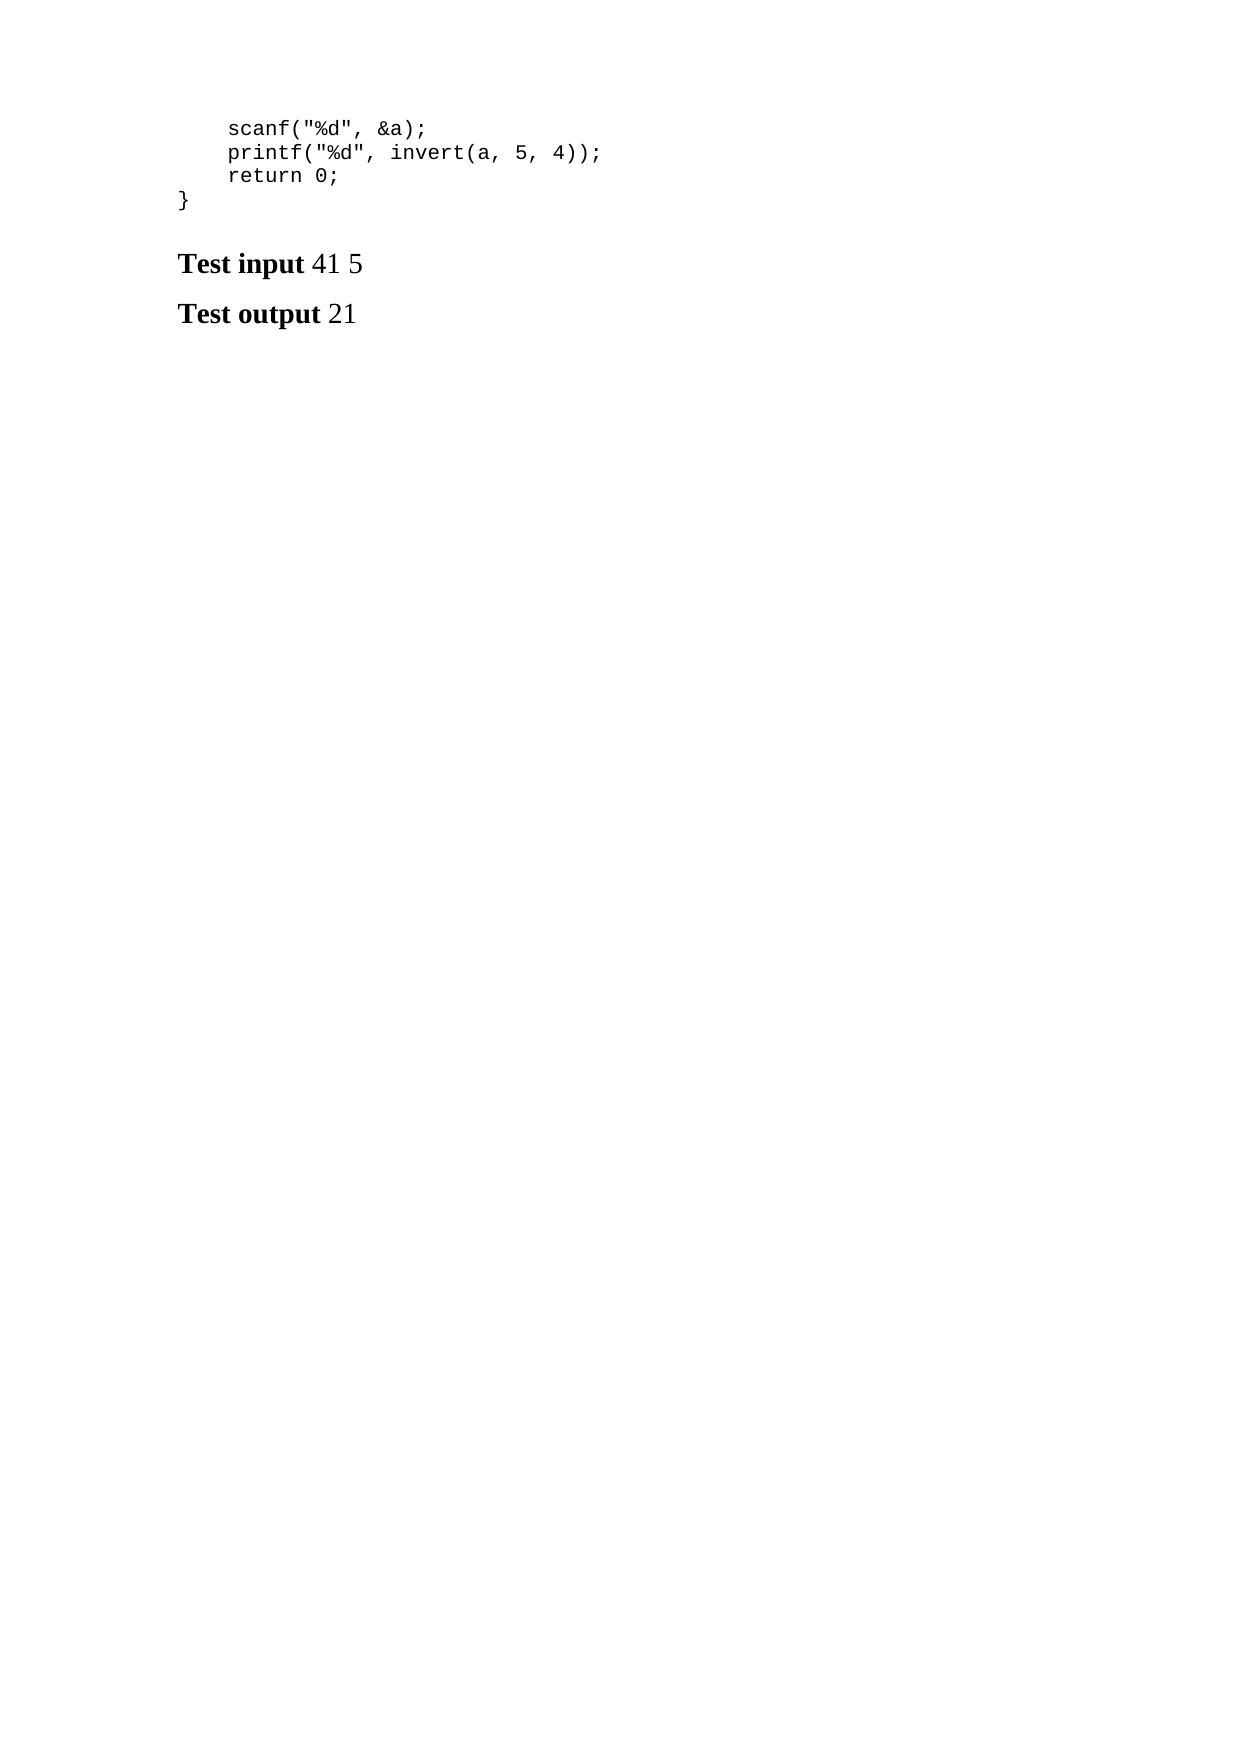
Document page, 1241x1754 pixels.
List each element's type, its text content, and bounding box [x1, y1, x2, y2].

text Test input 41 5 [177, 246, 1152, 280]
text Test output 21 [177, 297, 1152, 330]
text return 0; [177, 165, 1152, 189]
text scanf("%d", &a); [177, 118, 1152, 142]
text } [177, 189, 1152, 213]
text printf("%d", invert(a, 5, 4)); [177, 142, 1152, 165]
